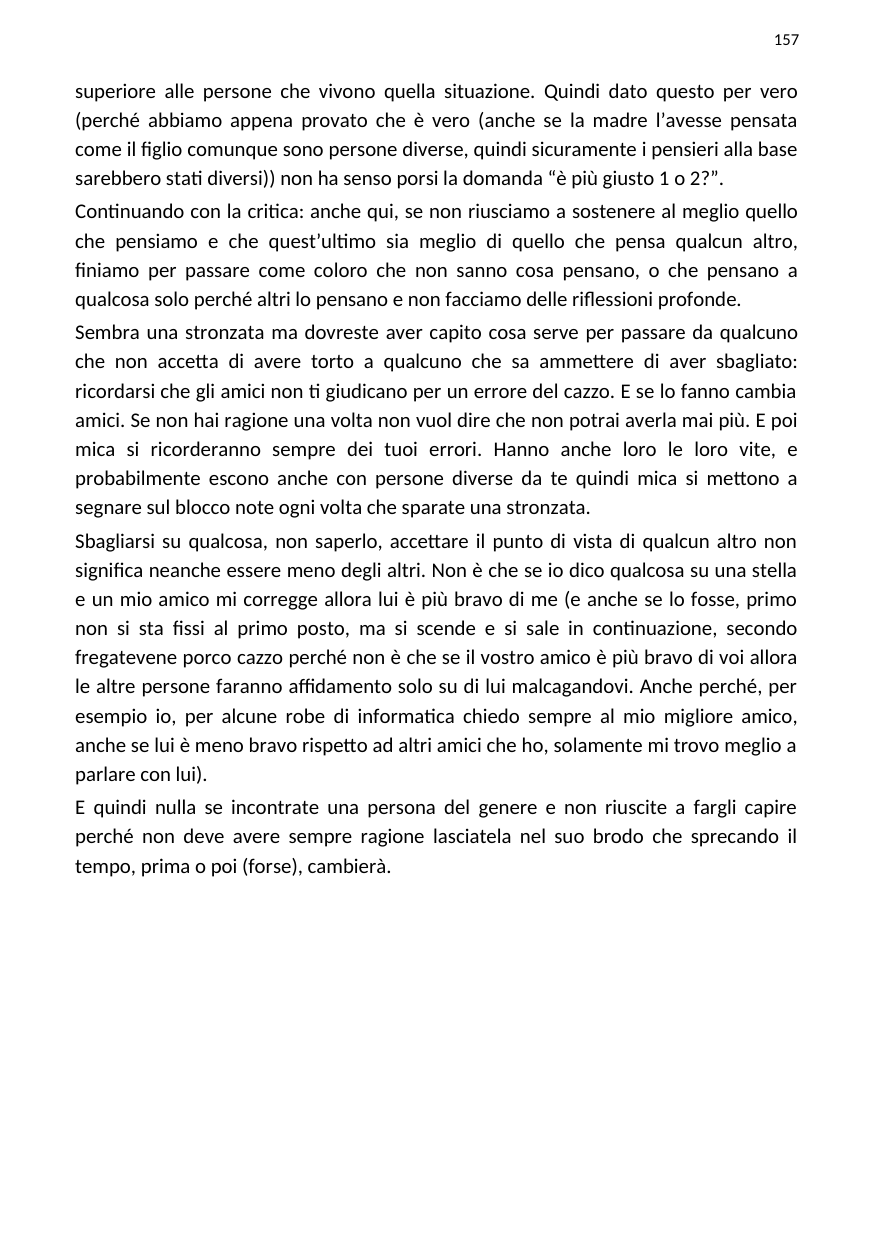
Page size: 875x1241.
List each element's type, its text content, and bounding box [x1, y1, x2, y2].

text Sembra una stronzata ma dovreste aver capito cosa serve per passare da qualcuno che non accetta di avere torto a qualcuno che sa ammettere di aver sbagliato: ricordarsi che gli amici non ti giudicano per un errore del cazzo. E se lo fanno cambia amici. Se non hai ragione una volta non vuol dire che non potrai averla mai più. E poi mica si ricorderanno sempre dei tuoi errori. Hanno anche loro le loro vite, e probabilmente escono anche con persone diverse da te quindi mica si mettono a segnare sul blocco note ogni volta che sparate una stronzata. [75, 319, 799, 520]
text E quindi nulla se incontrate una persona del genere e non riuscite a fargli capire perché non deve avere sempre ragione lasciatela nel suo brodo che sprecando il tempo, prima o poi (forse), cambierà. [75, 794, 799, 878]
text Continuando con la critica: anche qui, se non riusciamo a sostenere al meglio quello che pensiamo e che quest’ultimo sia meglio di quello che pensa qualcun altro, finiamo per passare come coloro che non sanno cosa pensano, o che pensano a qualcosa solo perché altri lo pensano e non facciamo delle riflessioni profonde. [75, 199, 799, 312]
text Sbagliarsi su qualcosa, non saperlo, accettare il punto di vista di qualcun altro non significa neanche essere meno degli altri. Non è che se io dico qualcosa su una stella e un mio amico mi corregge allora lui è più bravo di me (e anche se lo fosse, primo non si sta fissi al primo posto, ma si scende e si sale in continuazione, secondo fregatevene porco cazzo perché non è che se il vostro amico è più bravo di voi allora le altre persone faranno affidamento solo su di lui malcagandovi. Anche perché, per esempio io, per alcune robe di informatica chiedo sempre al mio migliore amico, anche se lui è meno bravo rispetto ad altri amici che ho, solamente mi trovo meglio a parlare con lui). [75, 528, 799, 787]
